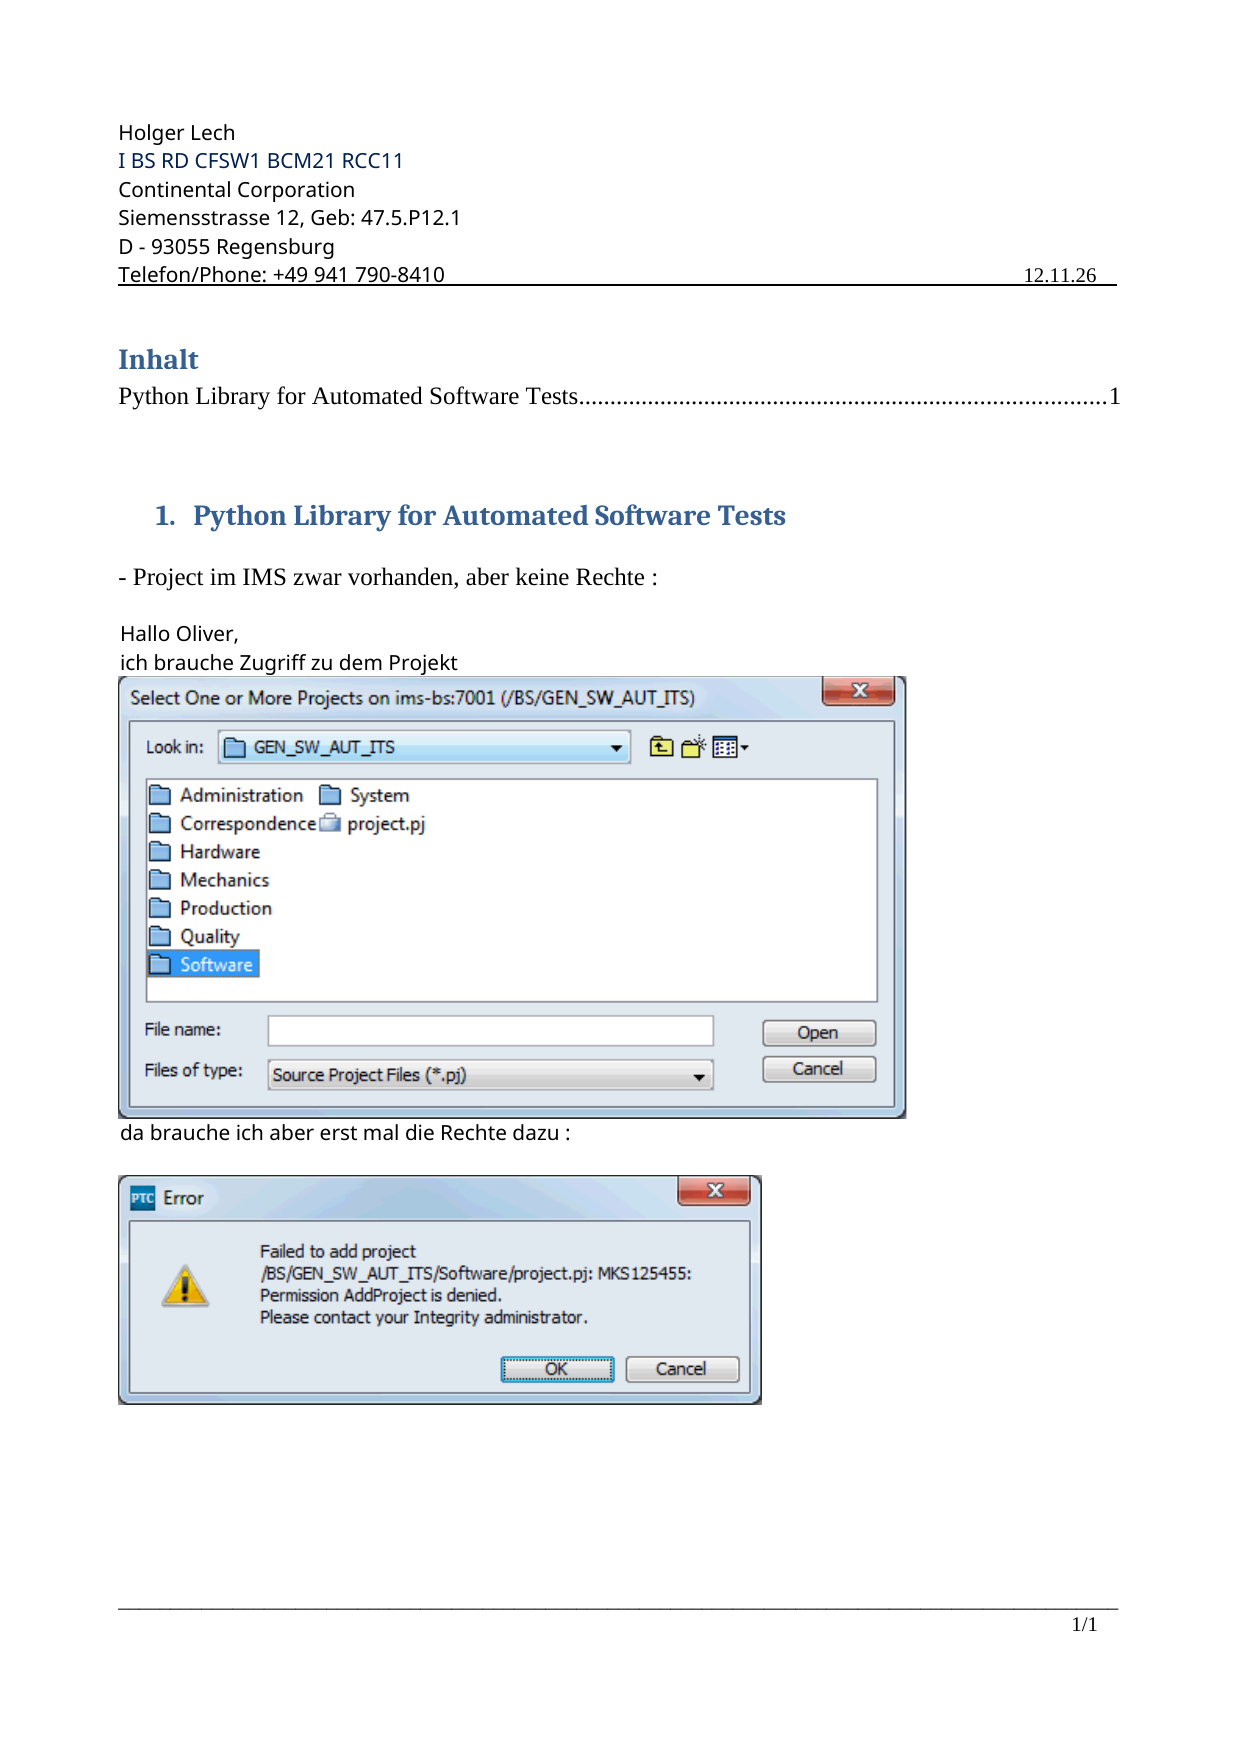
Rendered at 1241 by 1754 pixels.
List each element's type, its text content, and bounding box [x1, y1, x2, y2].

text da brauche ich aber erst mal die Rechte dazu : [120, 1118, 1122, 1147]
text Hallo Oliver, [120, 619, 1122, 648]
text ich brauche Zugriff zu dem Projekt [120, 648, 1122, 676]
subtitle Python Library for Automated Software Tests [156, 499, 1122, 533]
text - Project im IMS zwar vorhanden, aber keine Rechte : [118, 562, 1122, 590]
